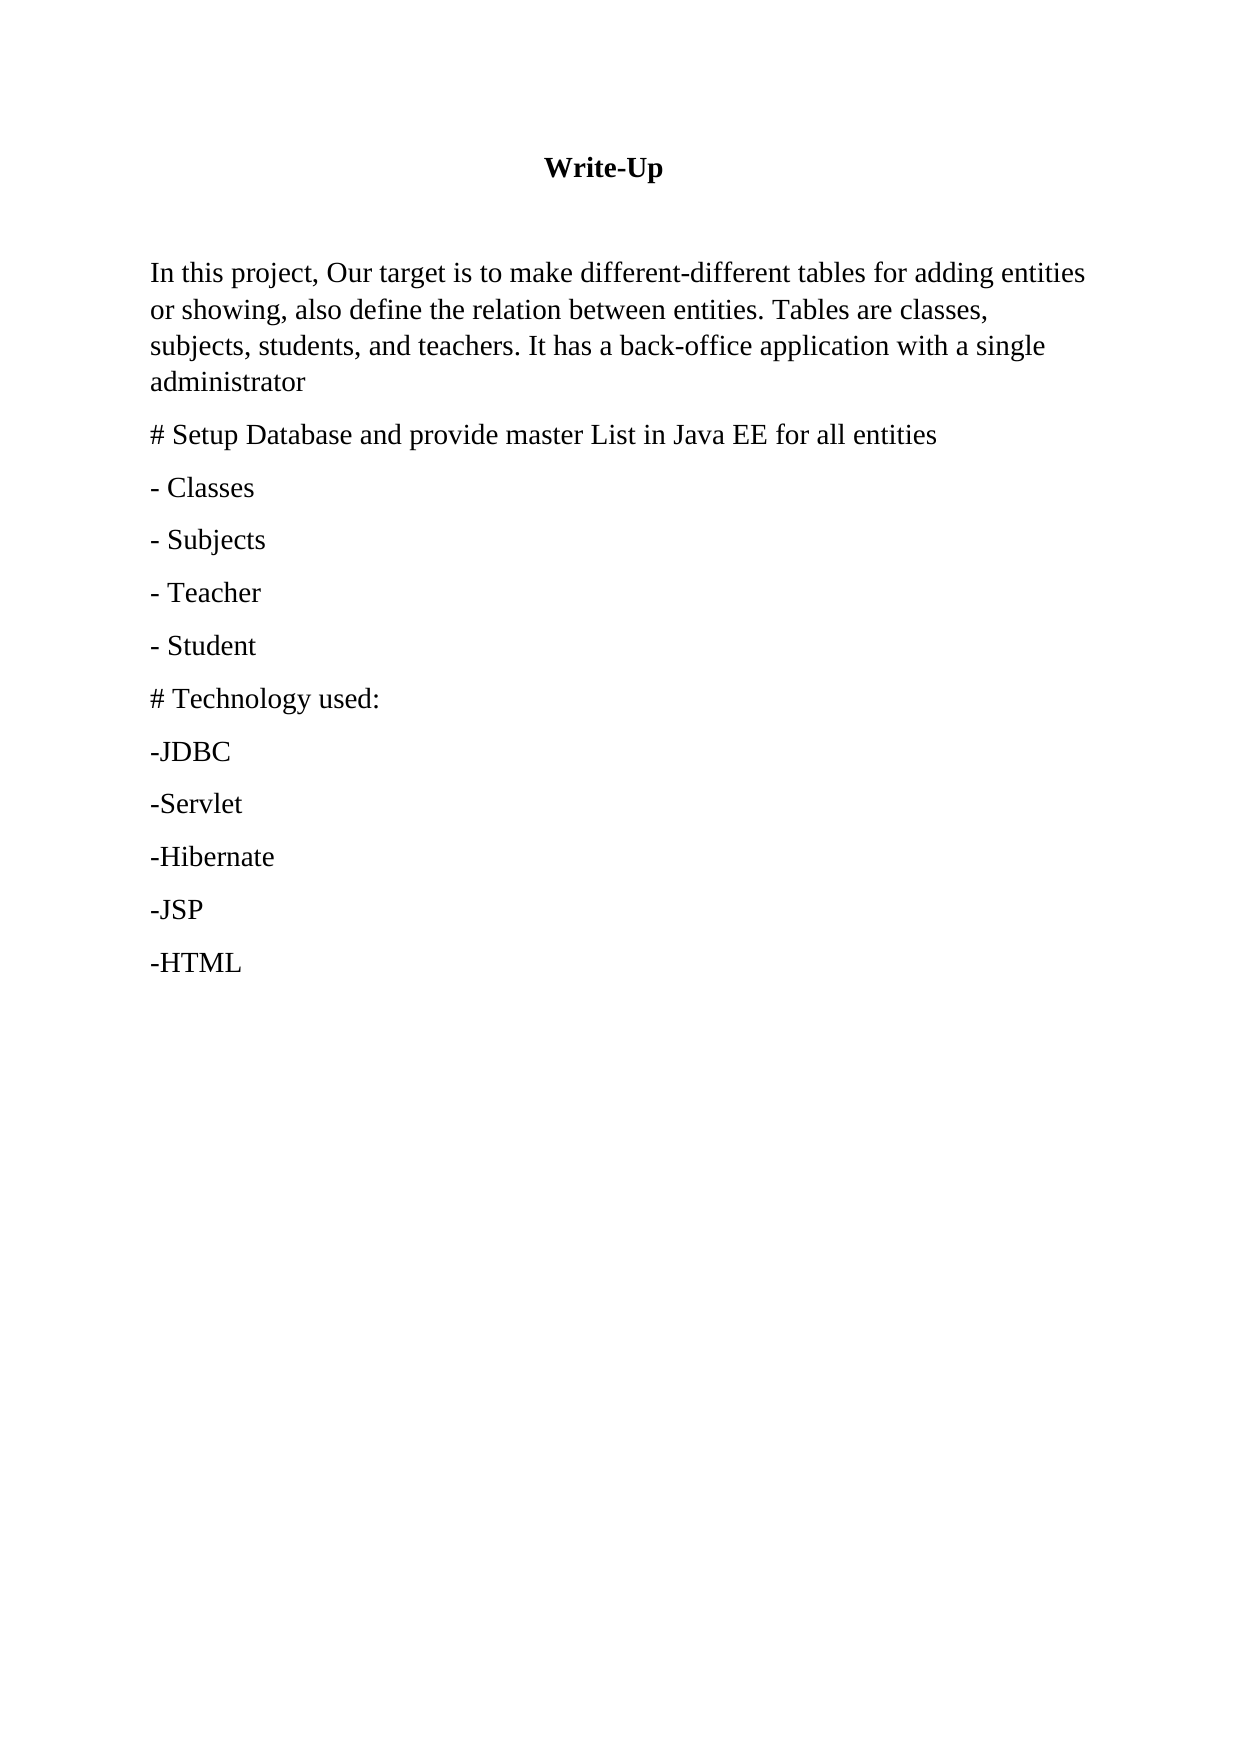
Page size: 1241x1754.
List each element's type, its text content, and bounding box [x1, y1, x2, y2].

text # Technology used: [150, 681, 1090, 714]
text - Student [150, 628, 1090, 662]
text -JSP [150, 892, 1090, 926]
text -JDBC [150, 734, 1090, 767]
text # Setup Database and provide master List in Java EE for all entities [150, 417, 1090, 450]
text In this project, Our target is to make different-different tables for adding entities or showing, also define the relation between entities. Tables are classes, subjects, students, and teachers. It has a back-office application with a single administrator [150, 256, 1090, 398]
text -HTML [150, 945, 1090, 978]
text -Hibernate [150, 839, 1090, 873]
text - Classes [150, 470, 1090, 503]
text Write-Up [150, 150, 1090, 183]
text -Servlet [150, 787, 1090, 820]
text - Subjects [150, 522, 1090, 556]
text - Teacher [150, 575, 1090, 609]
